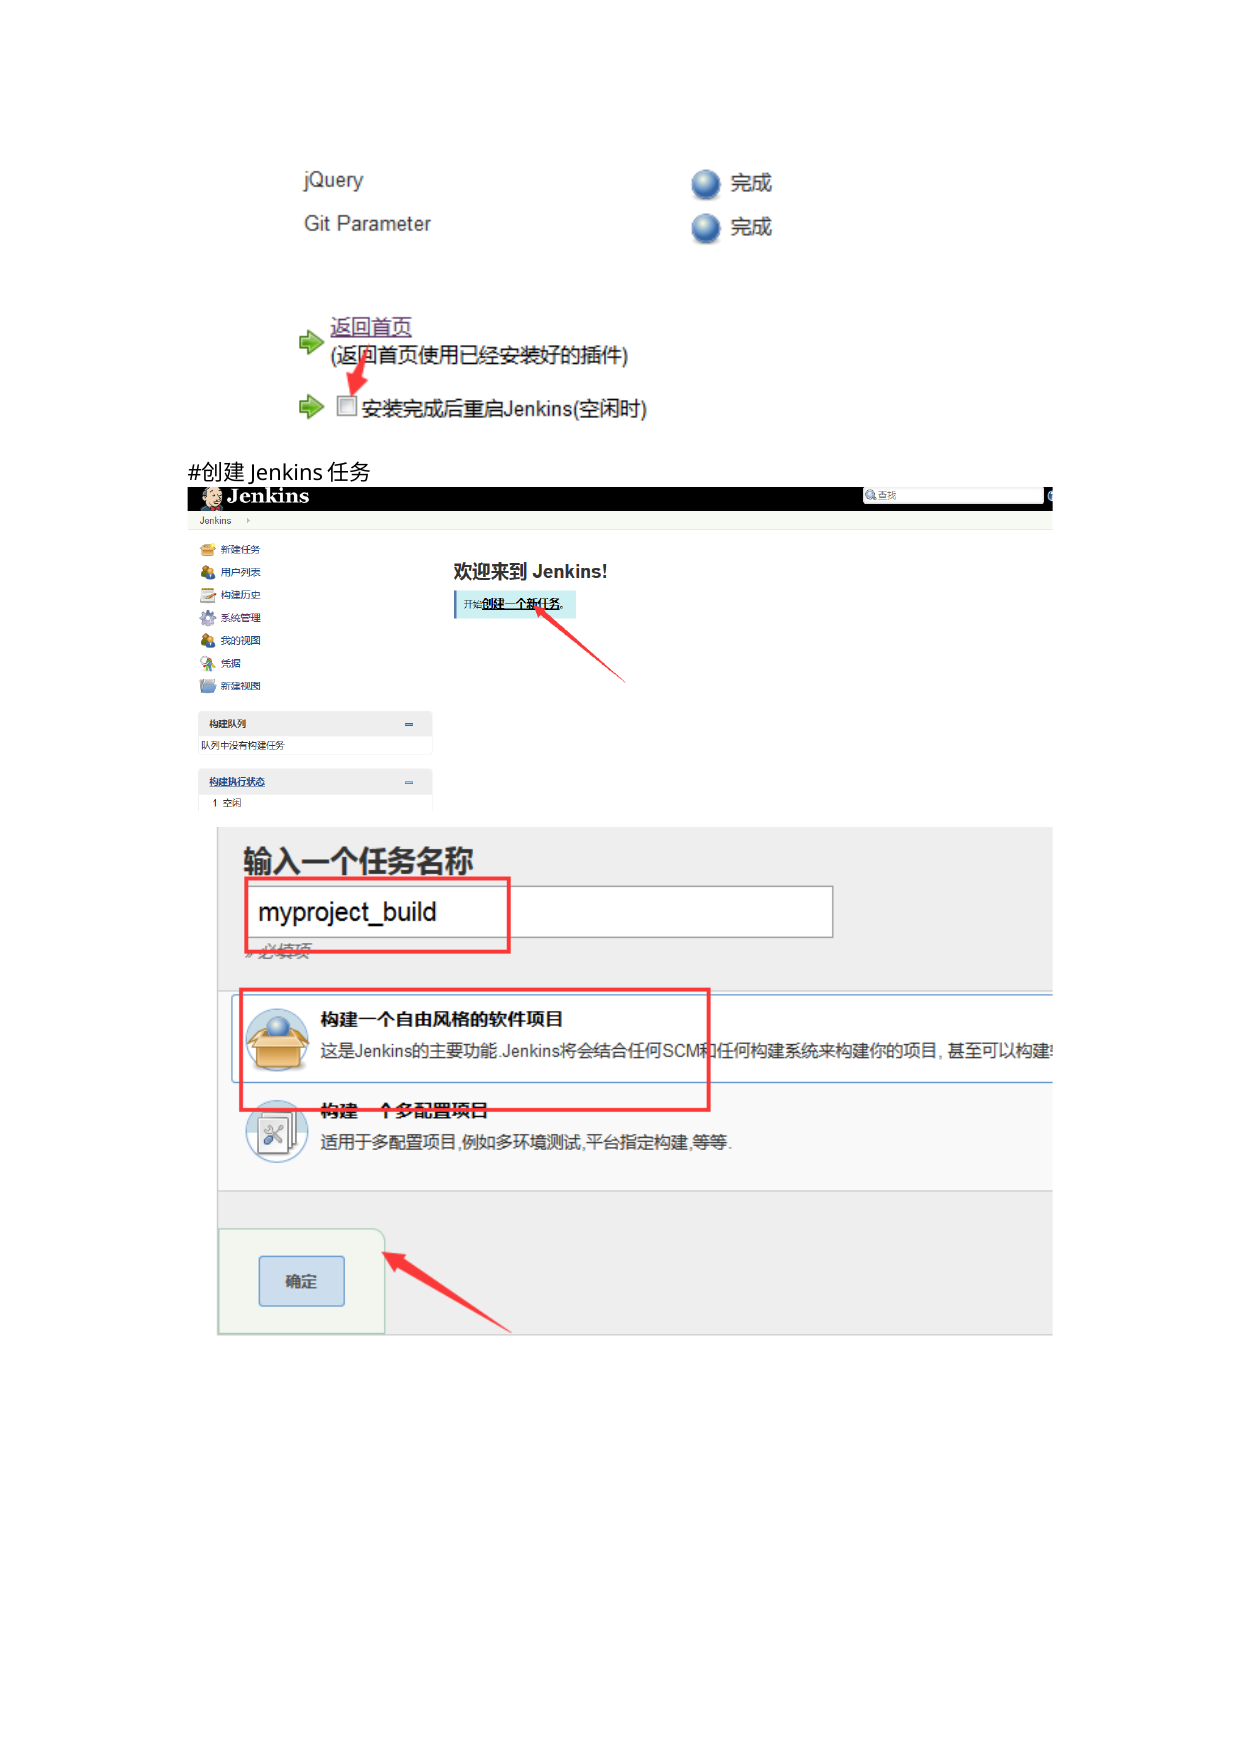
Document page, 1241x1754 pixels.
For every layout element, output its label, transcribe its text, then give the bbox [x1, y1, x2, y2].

picture [187, 162, 997, 454]
text #创建Jenkins任务 [187, 454, 1053, 487]
picture [187, 827, 1053, 1350]
picture [187, 487, 1053, 811]
